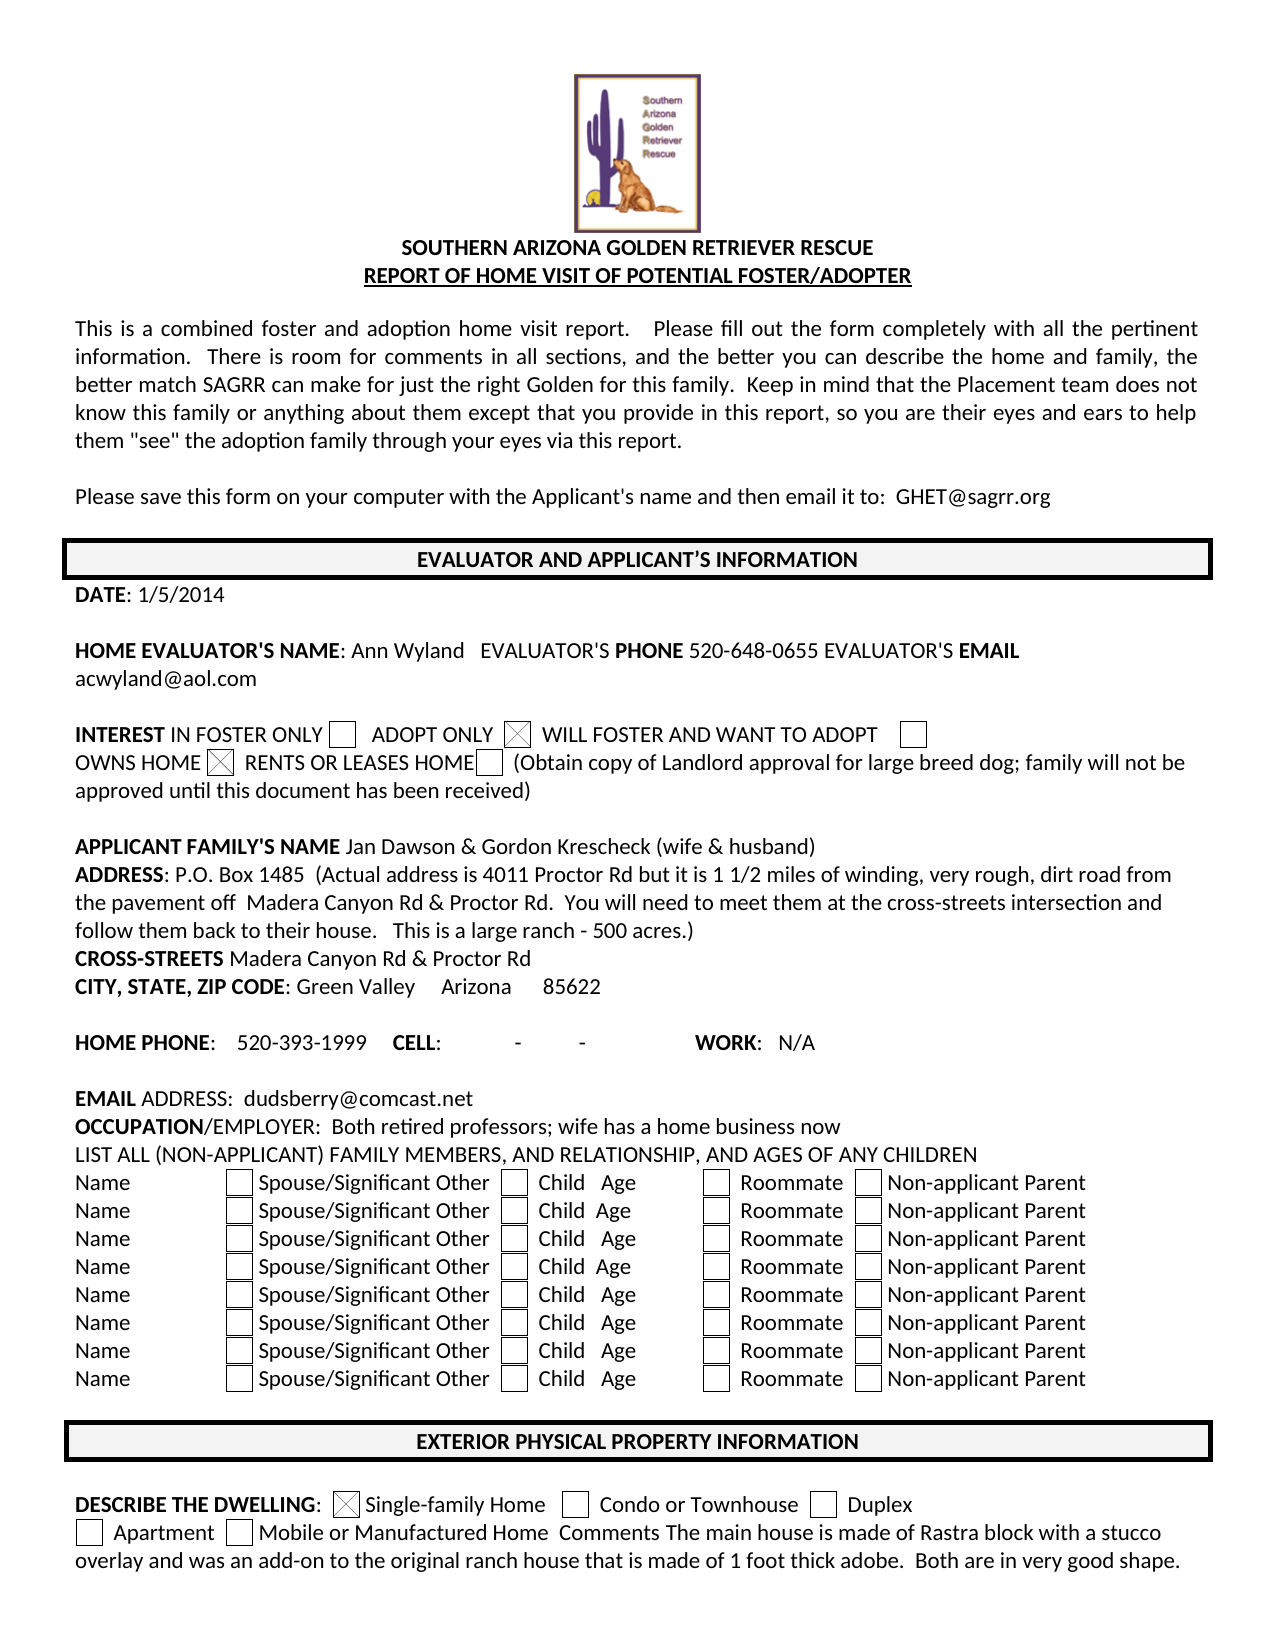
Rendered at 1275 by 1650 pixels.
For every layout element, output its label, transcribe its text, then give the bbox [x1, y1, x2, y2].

text CROSS-STREETS Madera Canyon Rd & Proctor Rd [75, 944, 1200, 972]
text Name Spouse/Significant Other Child Age Roommate Non-applicant Parent [75, 1308, 1200, 1336]
text CITY, STATE, ZIP CODE: Green Valley Arizona 85622 [75, 972, 1200, 1000]
text INTEREST IN FOSTER ONLY ADOPT ONLY WILL FOSTER AND WANT TO ADOPT [531, 720, 1200, 748]
text INTEREST IN FOSTER ONLY ADOPT ONLY WILL FOSTER AND WANT TO ADOPT [75, 720, 504, 748]
picture [574, 74, 701, 233]
text Name Spouse/Significant Other Child Age Roommate Non-applicant Parent [75, 1168, 1200, 1196]
text EXTERIOR PHYSICAL PROPERTY INFORMATION [69, 1425, 1208, 1457]
text SOUTHERN ARIZONA GOLDEN RETRIEVER RESCUE [75, 233, 1200, 261]
text ADDRESS: P.O. Box 1485 (Actual address is 4011 Proctor Rd but it is 1 1/2 miles of winding, very rough, dirt road from the pavement off Madera Canyon Rd & Proctor Rd. You will need to meet them at the cross-streets intersection and follow them back to their house. This is a large ranch - 500 acres.) [75, 860, 1200, 944]
text Name Spouse/Significant Other Child Age Roommate Non-applicant Parent [75, 1364, 1200, 1392]
text OCCUPATION/EMPLOYER: Both retired professors; wife has a home business now [75, 1112, 1200, 1140]
text Name Spouse/Significant Other Child Age Roommate Non-applicant Parent [75, 1280, 1200, 1308]
text REPORT OF HOME VISIT OF POTENTIAL FOSTER/ADOPTER [75, 261, 1200, 289]
text Please save this form on your computer with the Applicant's name and then email it to: GHET@sagrr.org [75, 482, 1200, 510]
text Apartment Mobile or Manufactured Home Comments The main house is made of Rastra block with a stucco overlay and was an add-on to the original ranch house that is made of 1 foot thick adobe. Both are in very good shape. [75, 1518, 1200, 1574]
text Name Spouse/Significant Other Child Age Roommate Non-applicant Parent [75, 1224, 1200, 1252]
text EVALUATOR AND APPLICANT’S INFORMATION [67, 543, 1208, 575]
text HOME PHONE: 520-393-1999 CELL: - - WORK: N/A [75, 1028, 1200, 1056]
text Name Spouse/Significant Other Child Age Roommate Non-applicant Parent [75, 1196, 1200, 1224]
text DATE: 1/5/2014 [75, 580, 1200, 608]
text Name Spouse/Significant Other Child Age Roommate Non-applicant Parent [75, 1252, 1200, 1280]
text This is a combined foster and adoption home visit report. Please fill out the form completely with all the pertinent information. There is room for comments in all sections, and the better you can describe the home and family, the better match SAGRR can make for just the right Golden for this family. Keep in mind that the Placement team does not know this family or anything about them except that you provide in this report, so you are their eyes and ears to help them "see" the adoption family through your eyes via this report. [75, 314, 1200, 454]
text Name Spouse/Significant Other Child Age Roommate Non-applicant Parent [75, 1336, 1200, 1364]
text OWNS HOME RENTS OR LEASES HOME (Obtain copy of Landlord approval for large breed dog; family will not be approved until this document has been received) [75, 748, 1200, 804]
text HOME EVALUATOR'S NAME: Ann Wyland EVALUATOR'S PHONE 520-648-0655 EVALUATOR'S EMAIL acwyland@aol.com [75, 636, 1200, 692]
text EMAIL ADDRESS: dudsberry@comcast.net [75, 1084, 1200, 1112]
text DESCRIBE THE DWELLING: Single-family Home Condo or Townhouse Duplex [359, 1490, 1200, 1518]
text LIST ALL (NON-APPLICANT) FAMILY MEMBERS, AND RELATIONSHIP, AND AGES OF ANY CHILDREN [75, 1140, 1200, 1168]
text APPLICANT FAMILY'S NAME Jan Dawson & Gordon Krescheck (wife & husband) [75, 832, 1200, 860]
text DESCRIBE THE DWELLING: Single-family Home Condo or Townhouse Duplex [75, 1490, 333, 1518]
